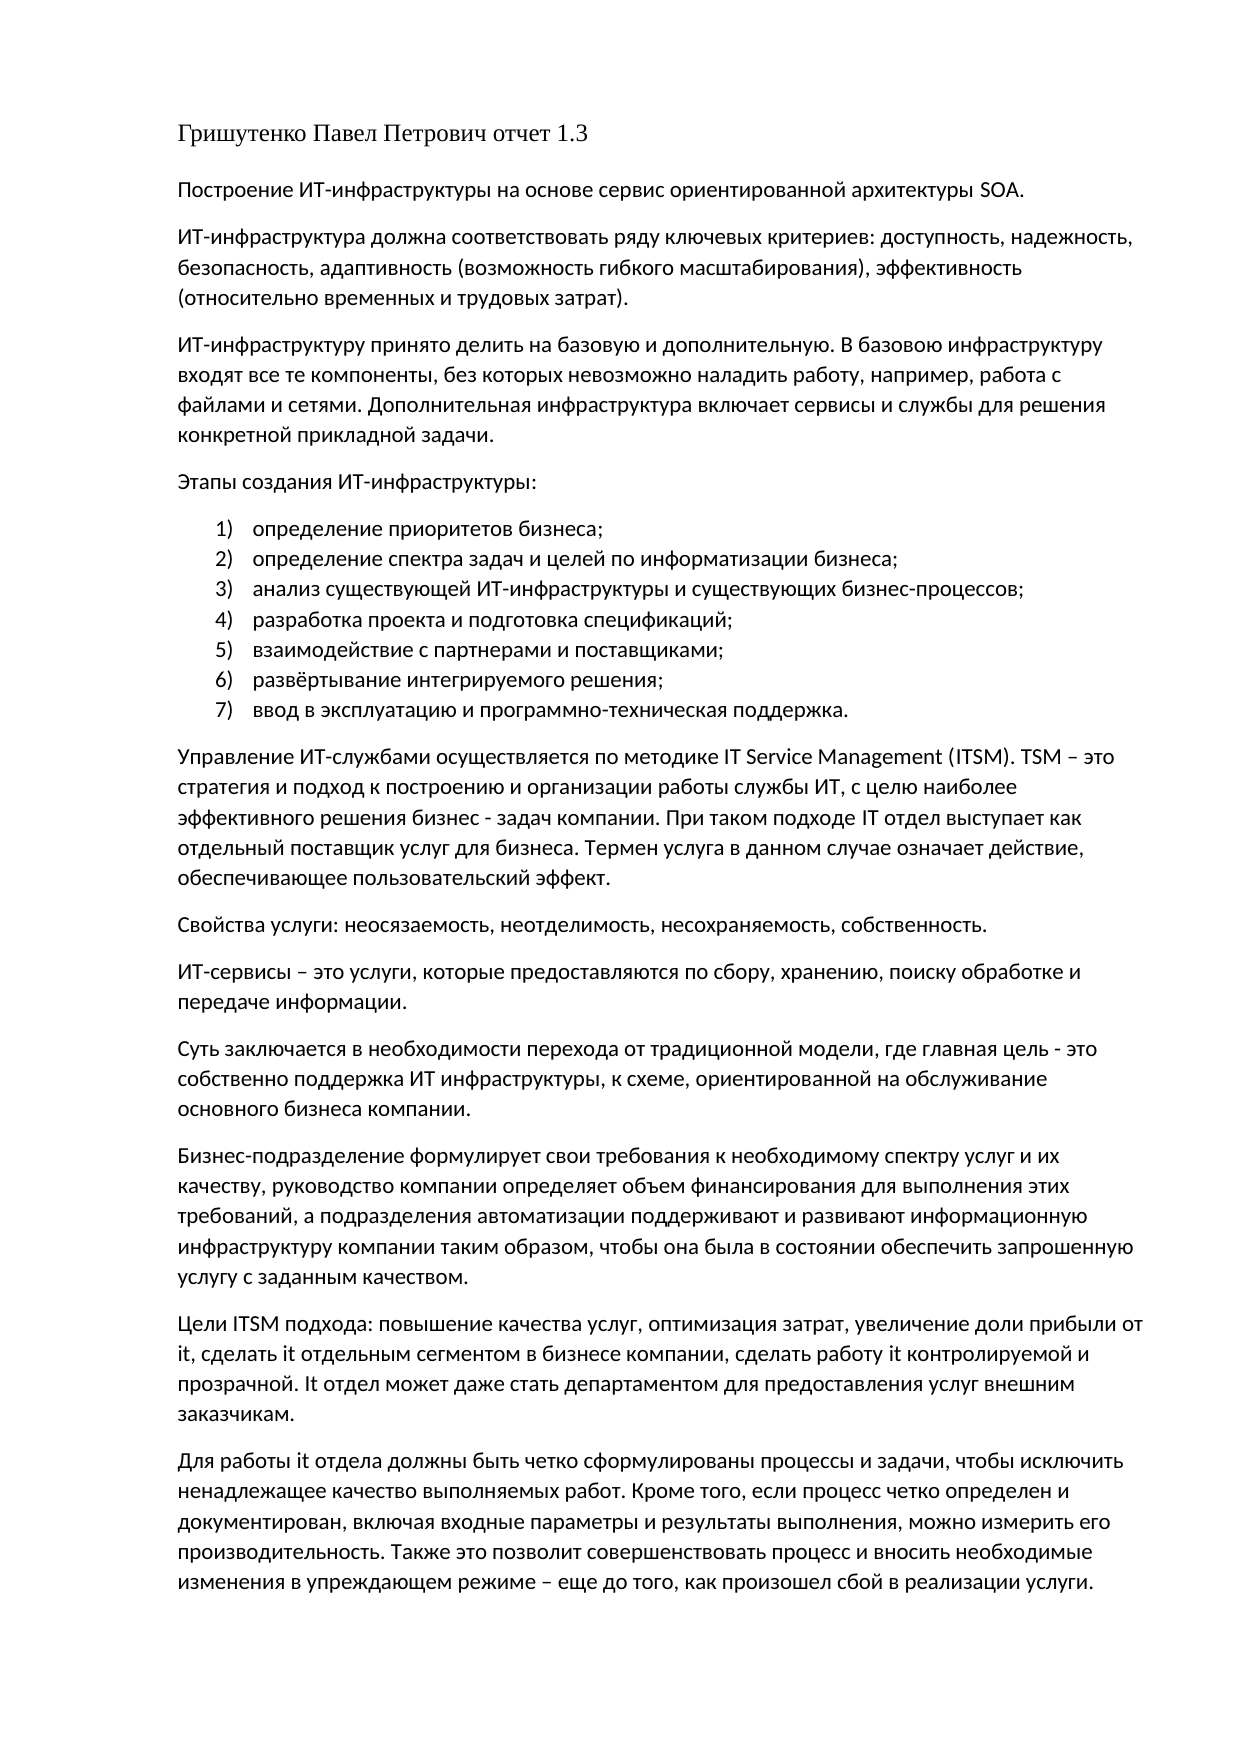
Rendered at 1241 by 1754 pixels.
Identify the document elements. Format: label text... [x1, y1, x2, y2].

list определение спектра задач и целей по информатизации бизнеса; [215, 544, 1152, 572]
text Свойства услуги: неосязаемость, неотделимость, несохраняемость, собственность. [177, 910, 1152, 938]
text ИТ-инфраструктуру принято делить на базовую и дополнительную. В базовою инфраструктуру входят все те компоненты, без которых невозможно наладить работу, например, работа с файлами и сетями. Дополнительная инфраструктура включает сервисы и службы для решения конкретной прикладной задачи. [177, 330, 1152, 448]
text Цели ITSM подхода: повышение качества услуг, оптимизация затрат, увеличение доли прибыли от it, сделать it отдельным сегментом в бизнесе компании, сделать работу it контролируемой и прозрачной. It отдел может даже стать департаментом для предоставления услуг внешним заказчикам. [177, 1309, 1152, 1428]
text Гришутенко Павел Петрович отчет 1.3 [177, 118, 1152, 147]
list ввод в эксплуатацию и программно-техническая поддержка. [215, 695, 1152, 723]
text Управление ИТ-службами осуществляется по методике IT Service Management (ITSM). TSM – это стратегия и подход к построению и организации работы службы ИТ, с целю наиболее эффективного решения бизнес - задач компании. При таком подходе IT отдел выступает как отдельный поставщик услуг для бизнеса. Термен услуга в данном случае означает действие, обеспечивающее пользовательский эффект. [177, 742, 1152, 891]
list разработка проекта и подготовка спецификаций; [215, 605, 1152, 633]
text Для работы it отдела должны быть четко сформулированы процессы и задачи, чтобы исключить ненадлежащее качество выполняемых работ. Кроме того, если процесс четко определен и документирован, включая входные параметры и результаты выполнения, можно измерить его производительность. Также это позволит совершенствовать процесс и вносить необходимые изменения в упреждающем режиме – еще до того, как произошел сбой в реализации услуги. [177, 1446, 1152, 1595]
list анализ существующей ИТ-инфраструктуры и существующих бизнес-процессов; [215, 574, 1152, 603]
text Построение ИТ-инфраструктуры на основе сервис ориентированной архитектуры SOA. [177, 176, 1152, 204]
text ИТ-инфраструктура должна соответствовать ряду ключевых критериев: доступность, надежность, безопасность, адаптивность (возможность гибкого масштабирования), эффективность (относительно временных и трудовых затрат). [177, 222, 1152, 311]
text Этапы создания ИТ-инфраструктуры: [177, 467, 1152, 495]
list развёртывание интегрируемого решения; [215, 665, 1152, 693]
text ИТ-сервисы – это услуги, которые предоставляются по сбору, хранению, поиску обработке и передаче информации. [177, 957, 1152, 1015]
list взаимодействие с партнерами и поставщиками; [215, 635, 1152, 663]
text Суть заключается в необходимости перехода от традиционной модели, где главная цель - это собственно поддержка ИТ инфраструктуры, к схеме, ориентированной на обслуживание основного бизнеса компании. [177, 1034, 1152, 1122]
list определение приоритетов бизнеса; [215, 514, 1152, 542]
text Бизнес-подразделение формулирует свои требования к необходимому спектру услуг и их качеству, руководство компании определяет объем финансирования для выполнения этих требований, а подразделения автоматизации поддерживают и развивают информационную инфраструктуру компании таким образом, чтобы она была в состоянии обеспечить запрошенную услугу с заданным качеством. [177, 1141, 1152, 1290]
